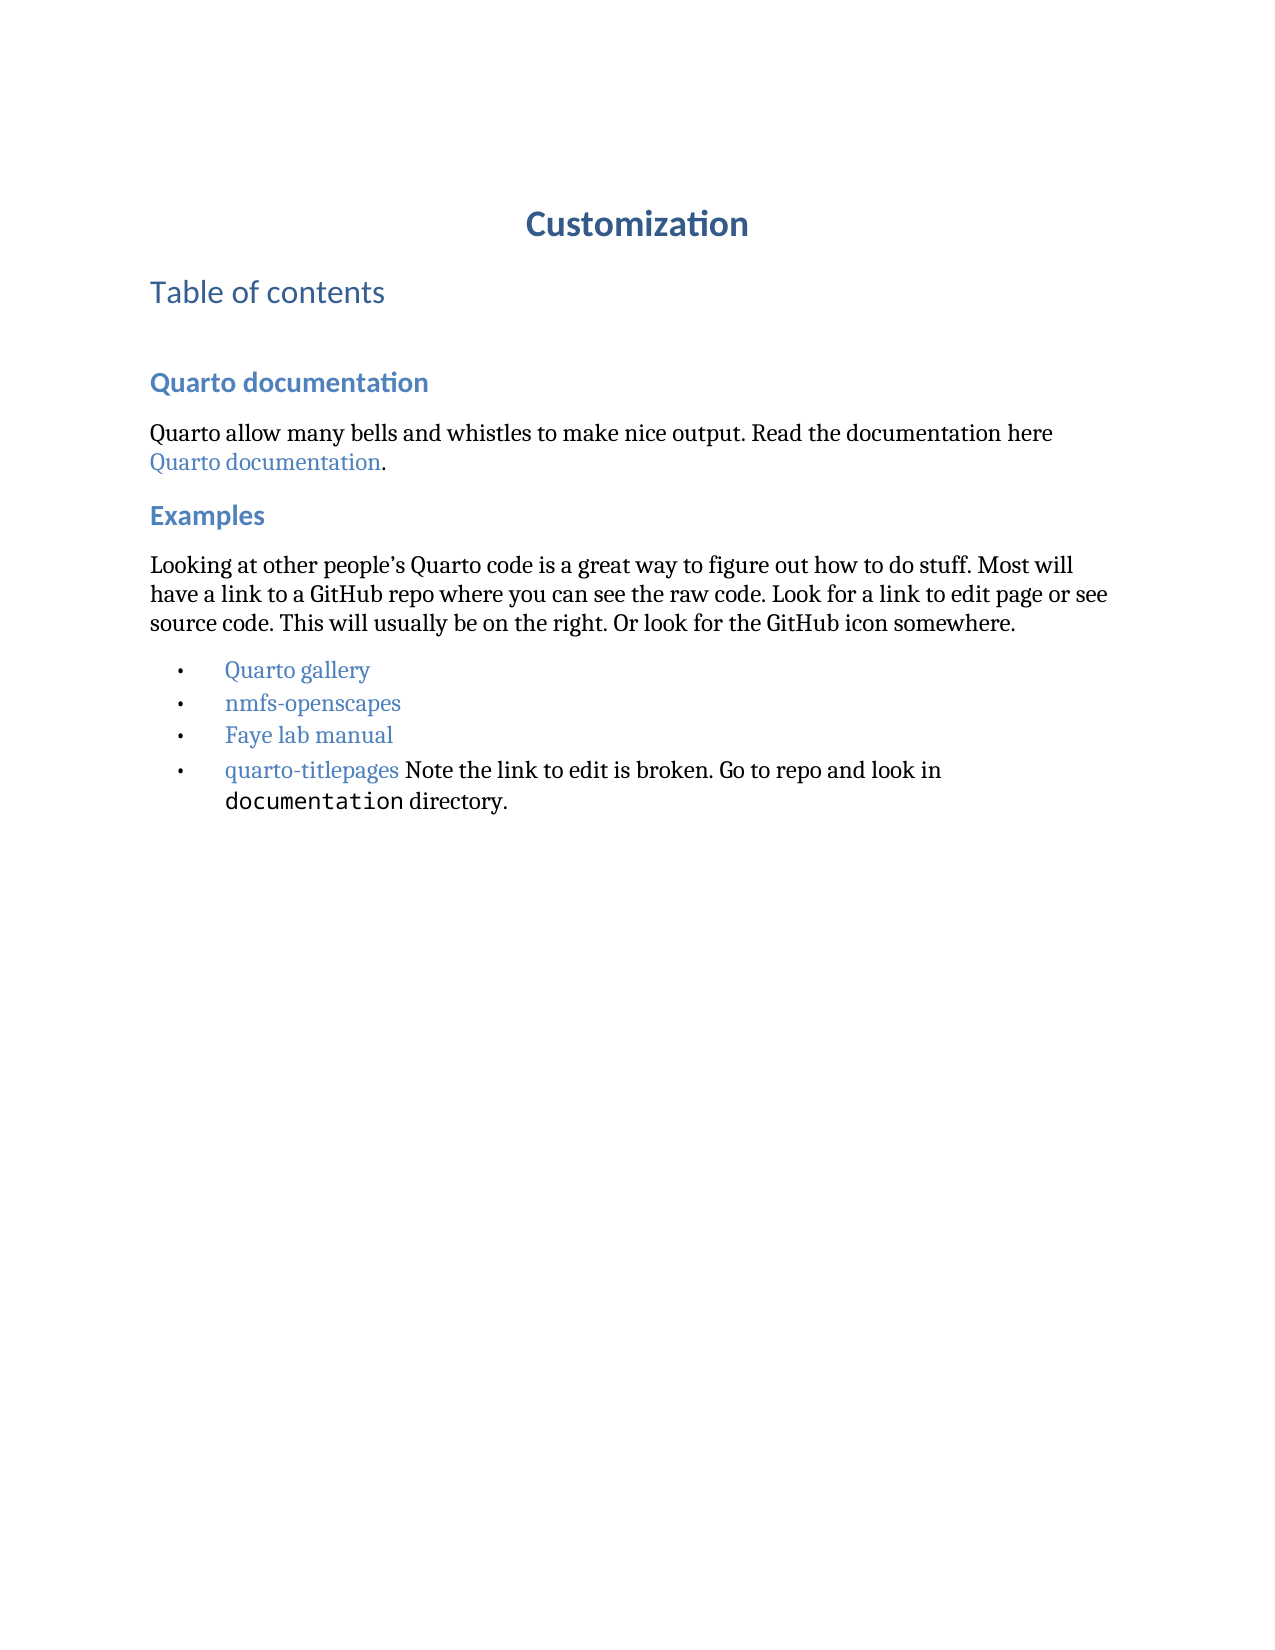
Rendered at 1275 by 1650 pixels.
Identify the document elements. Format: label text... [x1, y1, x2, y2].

text Looking at other people’s Quarto code is a great way to figure out how to do stuff. Most will have a link to a GitHub repo where you can see the raw code. Look for a link to edit page or see source code. This will usually be on the right. Or look for the GitHub icon somewhere. [150, 551, 1125, 638]
list nmfs-openscapes [175, 689, 1125, 718]
subtitle Examples [150, 497, 1125, 533]
list quarto-titlepages Note the link to edit is broken. Go to repo and look in documentation directory. [175, 754, 1125, 816]
list Quarto gallery [175, 656, 1125, 685]
title Customization [150, 200, 1125, 246]
text Quarto allow many bells and whistles to make nice output. Read the documentation here Quarto documentation. [150, 419, 1125, 476]
list Faye lab manual [175, 721, 1125, 750]
subtitle Quarto documentation [150, 364, 1125, 400]
